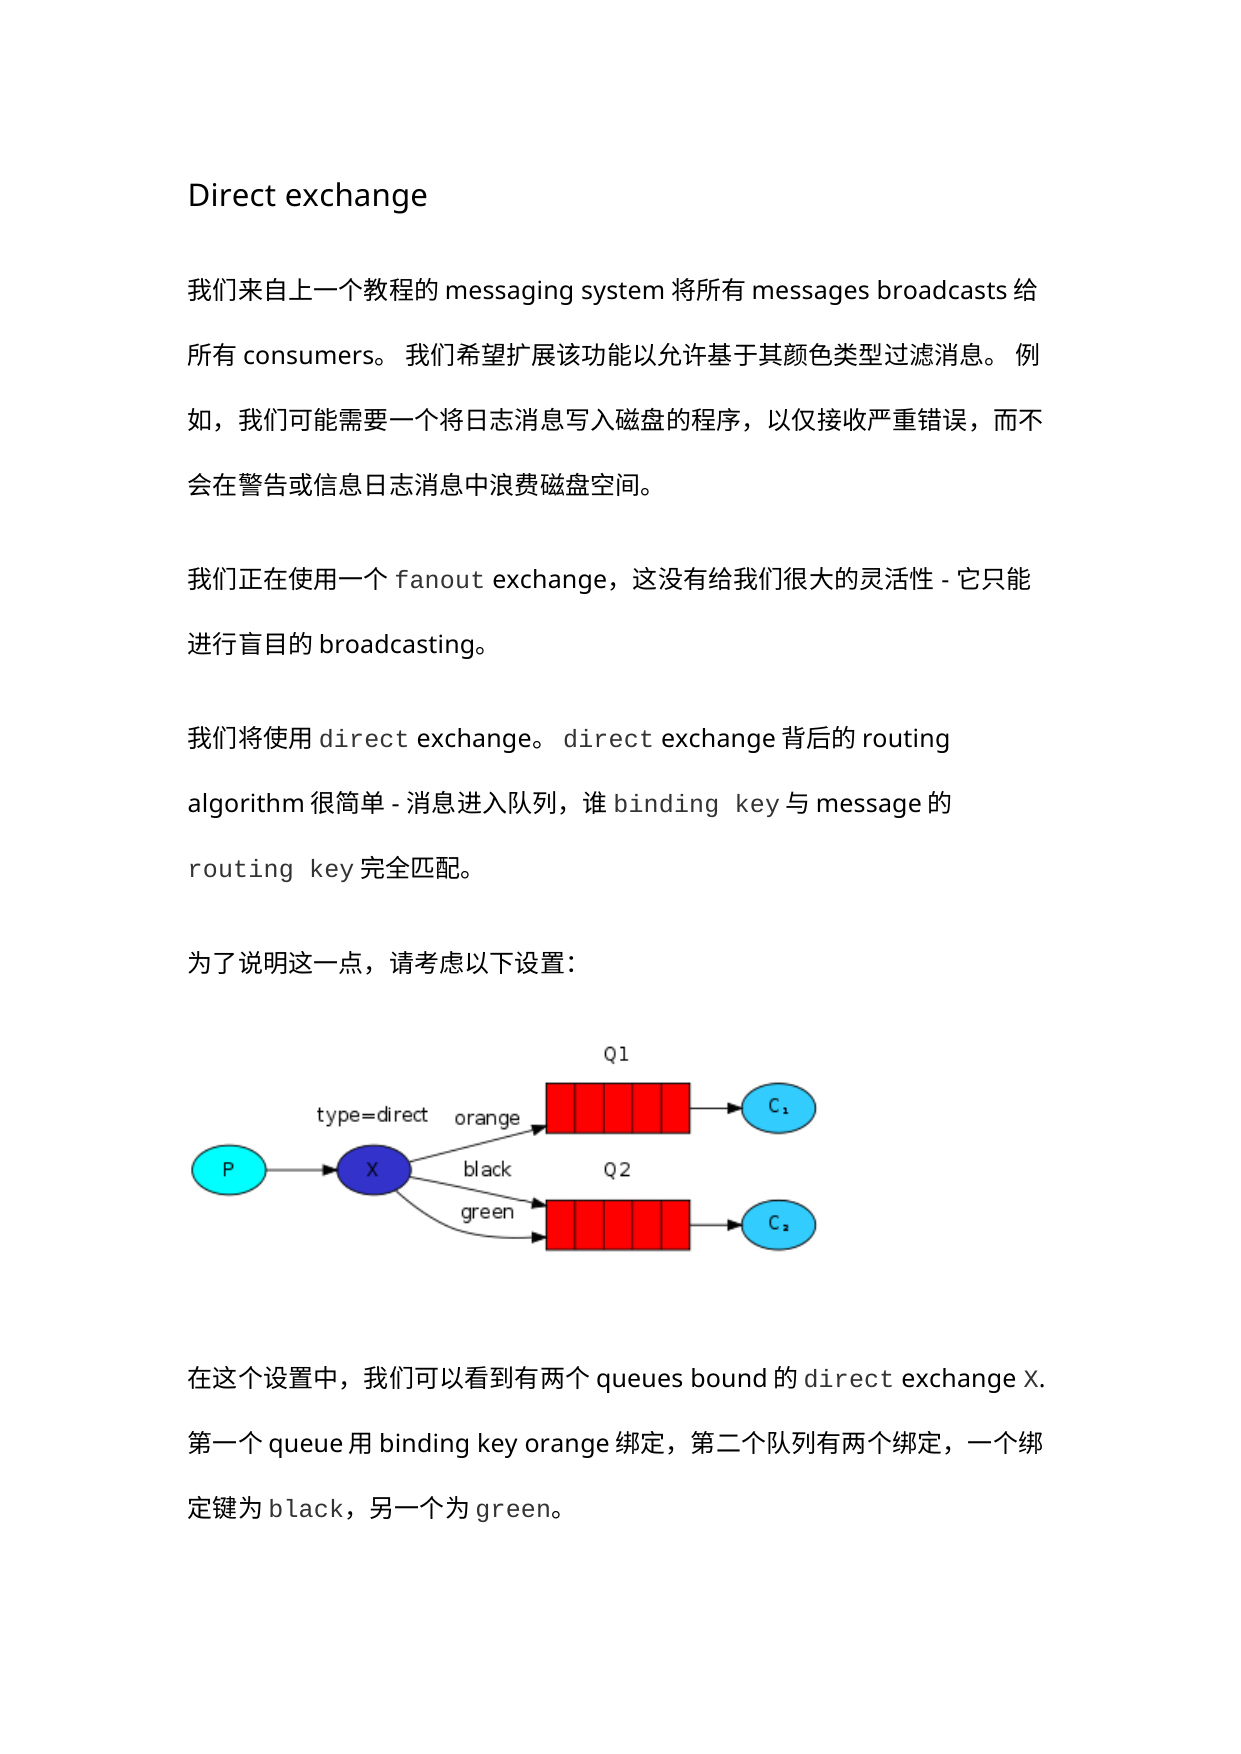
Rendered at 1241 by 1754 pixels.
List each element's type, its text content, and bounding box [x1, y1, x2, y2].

text 在这个设置中，我们可以看到有两个queues bound的direct exchange X. 第一个queue用binding key orange绑定，第二个队列有两个绑定，一个绑定键为black，另一个为green。 [187, 1344, 1053, 1539]
text 我们将使用direct exchange。 direct exchange背后的routing algorithm很简单 - 消息进入队列，谁binding key与message的routing key完全匹配。 [187, 704, 1053, 899]
picture [187, 1022, 821, 1289]
text 我们正在使用一个fanout exchange，这没有给我们很大的灵活性 - 它只能进行盲目的broadcasting。 [187, 545, 1053, 675]
text Direct exchange [187, 162, 1053, 227]
text 我们来自上一个教程的messaging system将所有messages broadcasts给所有consumers。 我们希望扩展该功能以允许基于其颜色类型过滤消息。 例如，我们可能需要一个将日志消息写入磁盘的程序，以仅接收严重错误，而不会在警告或信息日志消息中浪费磁盘空间。 [187, 256, 1053, 516]
text 为了说明这一点，请考虑以下设置： [187, 929, 1053, 994]
